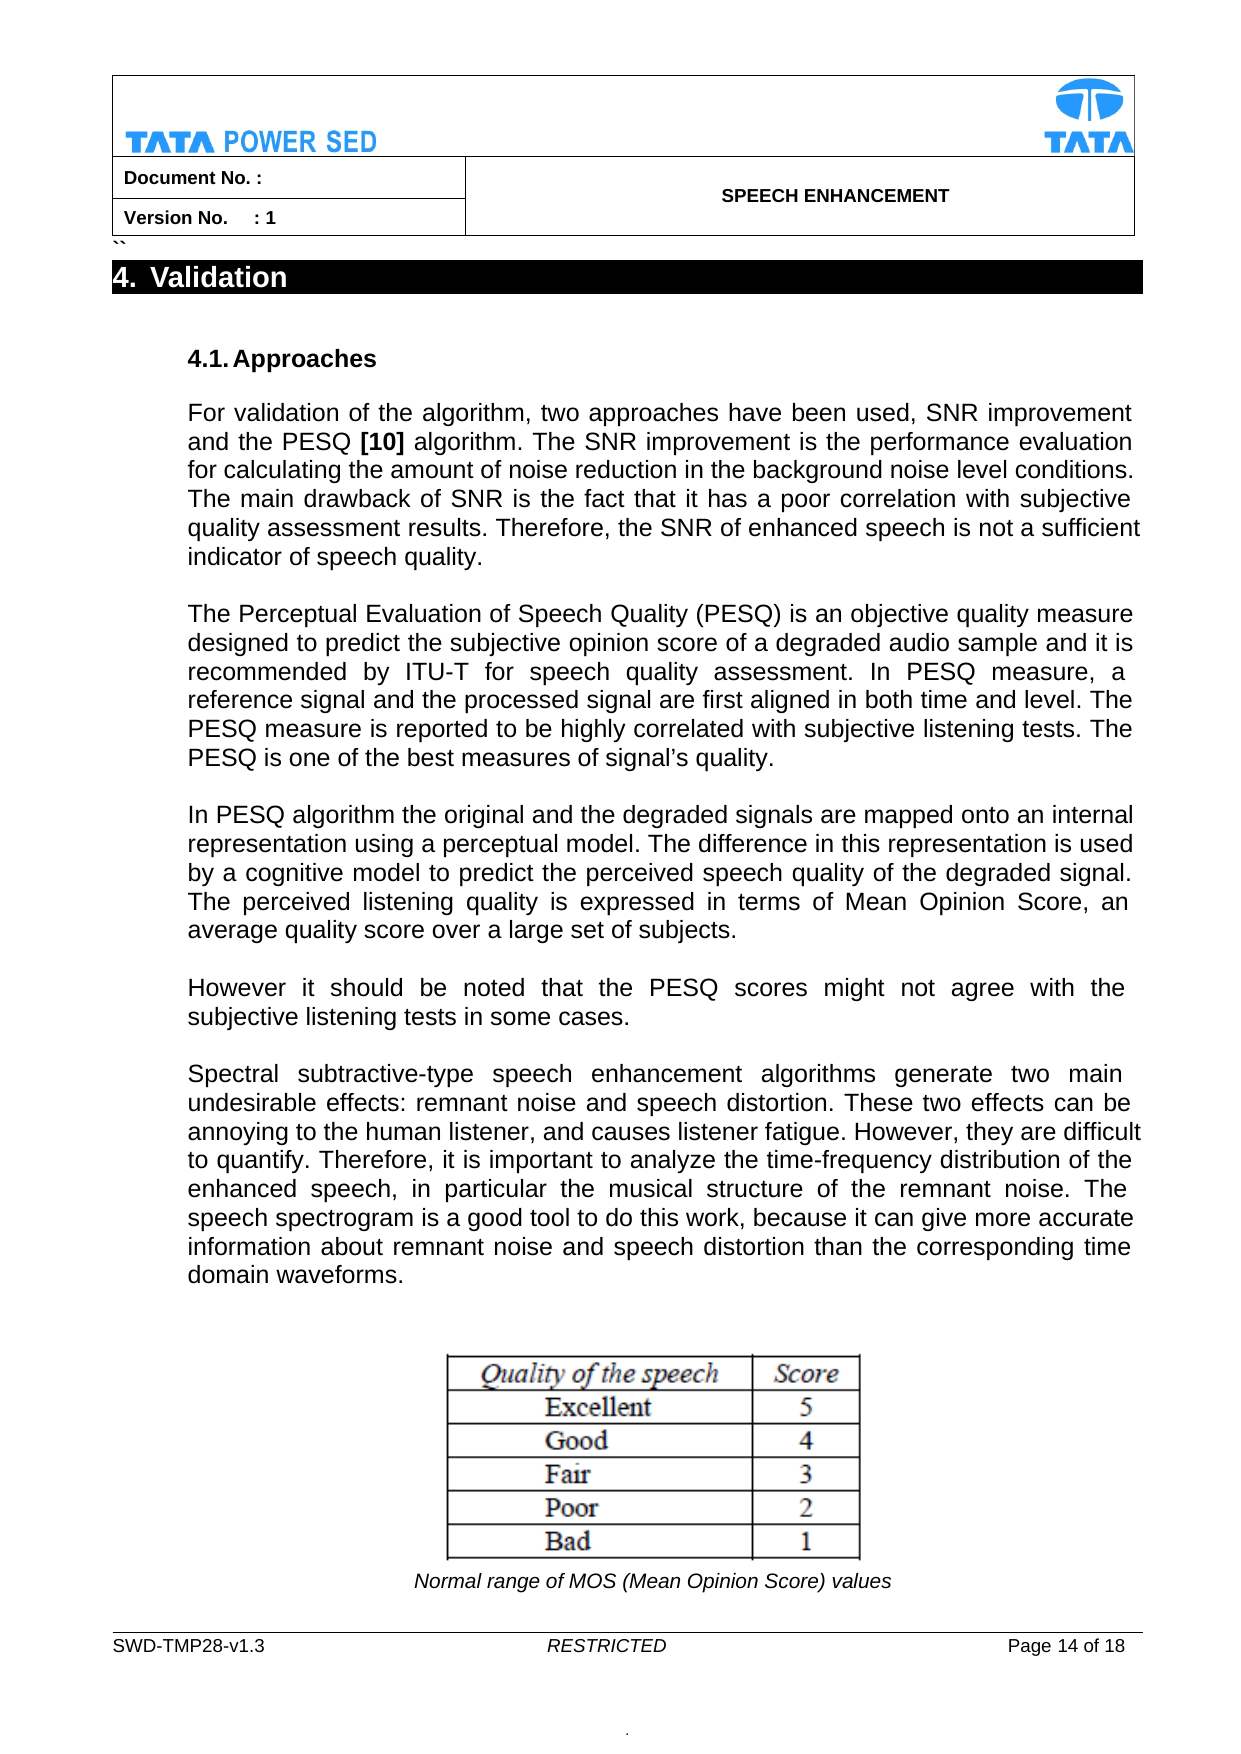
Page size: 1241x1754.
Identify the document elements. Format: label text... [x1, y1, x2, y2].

text However it should be noted that the PESQ scores might not agree with the subjective listening tests in some cases. [112, 973, 1143, 1030]
text The Perceptual Evaluation of Speech Quality (PESQ) is an objective quality measure designed to predict the subjective opinion score of a degraded audio sample and it is recommended by ITU-T for speech quality assessment. In PESQ measure, a reference signal and the processed signal are first aligned in both time and level. The PESQ measure is reported to be highly correlated with subjective listening tests. The PESQ is one of the best measures of signal’s quality. [112, 599, 1143, 771]
subtitle Approaches [187, 344, 1143, 373]
text In PESQ algorithm the original and the degraded signals are mapped onto an internal representation using a perceptual model. The difference in this representation is used by a cognitive model to predict the perceived speech quality of the degraded signal. The perceived listening quality is expressed in terms of Mean Opinion Score, an average quality score over a large set of subjects. [112, 800, 1143, 944]
subtitle Validation [112, 260, 1143, 294]
picture [123, 76, 1135, 156]
text For validation of the algorithm, two approaches have been used, SNR improvement and the PESQ [10] algorithm. The SNR improvement is the performance evaluation for calculating the amount of noise reduction in the background noise level conditions. The main drawback of SNR is the fact that it has a poor correlation with subjective quality assessment results. Therefore, the SNR of enhanced speech is not a sufficient indicator of speech quality. [112, 398, 1143, 570]
text Spectral subtractive-type speech enhancement algorithms generate two main undesirable effects: remnant noise and speech distortion. These two effects can be annoying to the human listener, and causes listener fatigue. However, they are difficult to quantify. Therefore, it is important to analyze the time-frequency distribution of the enhanced speech, in particular the musical structure of the remnant noise. The speech spectrogram is a good tool to do this work, because it can give more accurate information about remnant noise and speech distortion than the corresponding time domain waveforms. [112, 1059, 1143, 1289]
picture [437, 1346, 871, 1569]
text Normal range of MOS (Mean Opinion Score) values [112, 1569, 1143, 1593]
